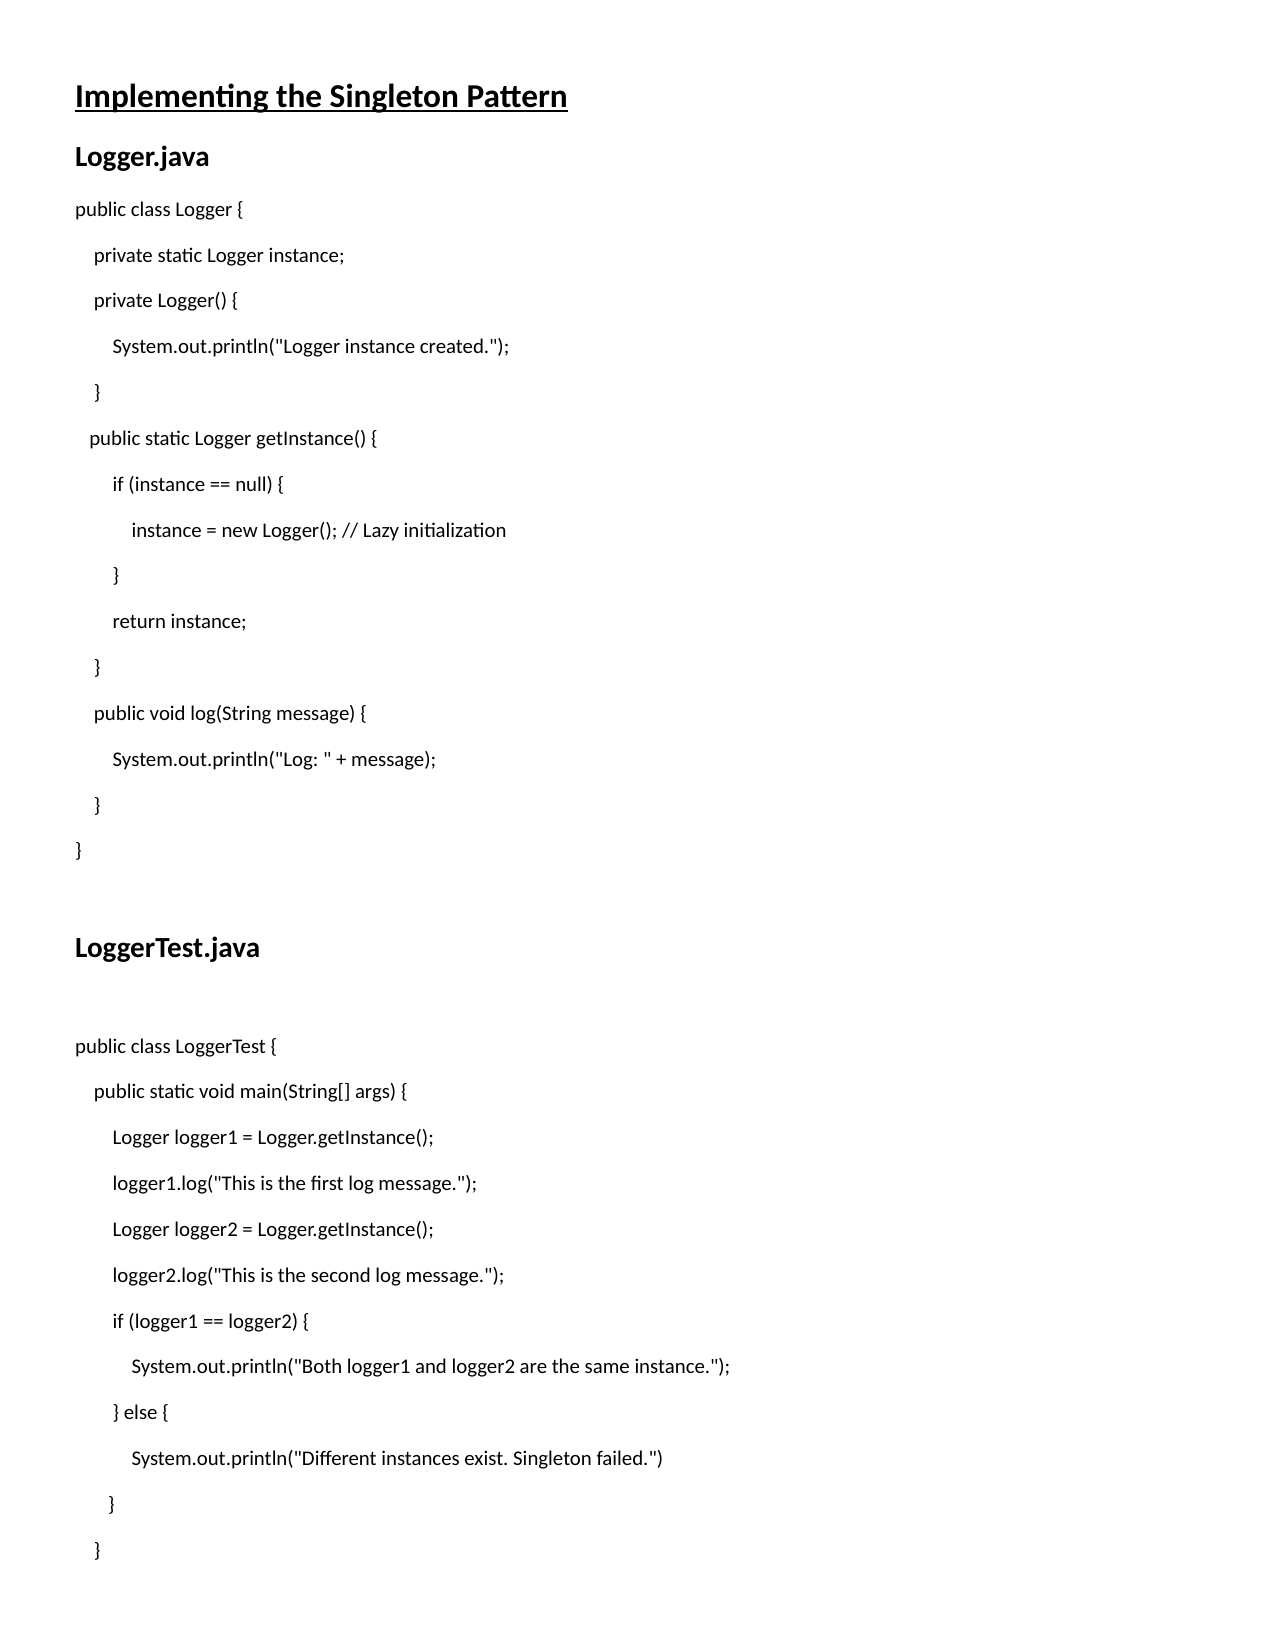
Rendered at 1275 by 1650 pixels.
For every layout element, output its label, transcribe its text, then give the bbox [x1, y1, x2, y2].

text } [75, 563, 1200, 588]
text } [75, 838, 1200, 863]
text return instance; [75, 608, 1200, 634]
text private Logger() { [75, 288, 1200, 313]
text } [75, 1491, 1200, 1517]
text public void log(String message) { [75, 700, 1200, 726]
text if (instance == null) { [75, 471, 1200, 496]
text public static Logger getInstance() { [75, 425, 1200, 451]
text } else { [75, 1399, 1200, 1425]
text Implementing the Singleton Pattern [75, 75, 1200, 116]
text Logger.java [75, 138, 1200, 174]
text if (logger1 == logger2) { [75, 1308, 1200, 1333]
text logger2.log("This is the second log message."); [75, 1262, 1200, 1287]
text System.out.println("Logger instance created."); [75, 333, 1200, 359]
text public class LoggerTest { [75, 1033, 1200, 1058]
text private static Logger instance; [75, 242, 1200, 267]
text LoggerTest.java [75, 929, 1200, 965]
text } [75, 1537, 1200, 1562]
text logger1.log("This is the first log message."); [75, 1170, 1200, 1196]
text } [75, 654, 1200, 680]
text instance = new Logger(); // Lazy initialization [75, 517, 1200, 542]
text } [75, 379, 1200, 405]
text System.out.println("Log: " + message); [75, 746, 1200, 771]
text public class Logger { [75, 196, 1200, 221]
text Logger logger2 = Logger.getInstance(); [75, 1216, 1200, 1242]
text System.out.println("Different instances exist. Singleton failed.") [75, 1445, 1200, 1471]
text } [75, 792, 1200, 817]
text public static void main(String[] args) { [75, 1079, 1200, 1104]
text System.out.println("Both logger1 and logger2 are the same instance."); [75, 1354, 1200, 1379]
text Logger logger1 = Logger.getInstance(); [75, 1124, 1200, 1150]
